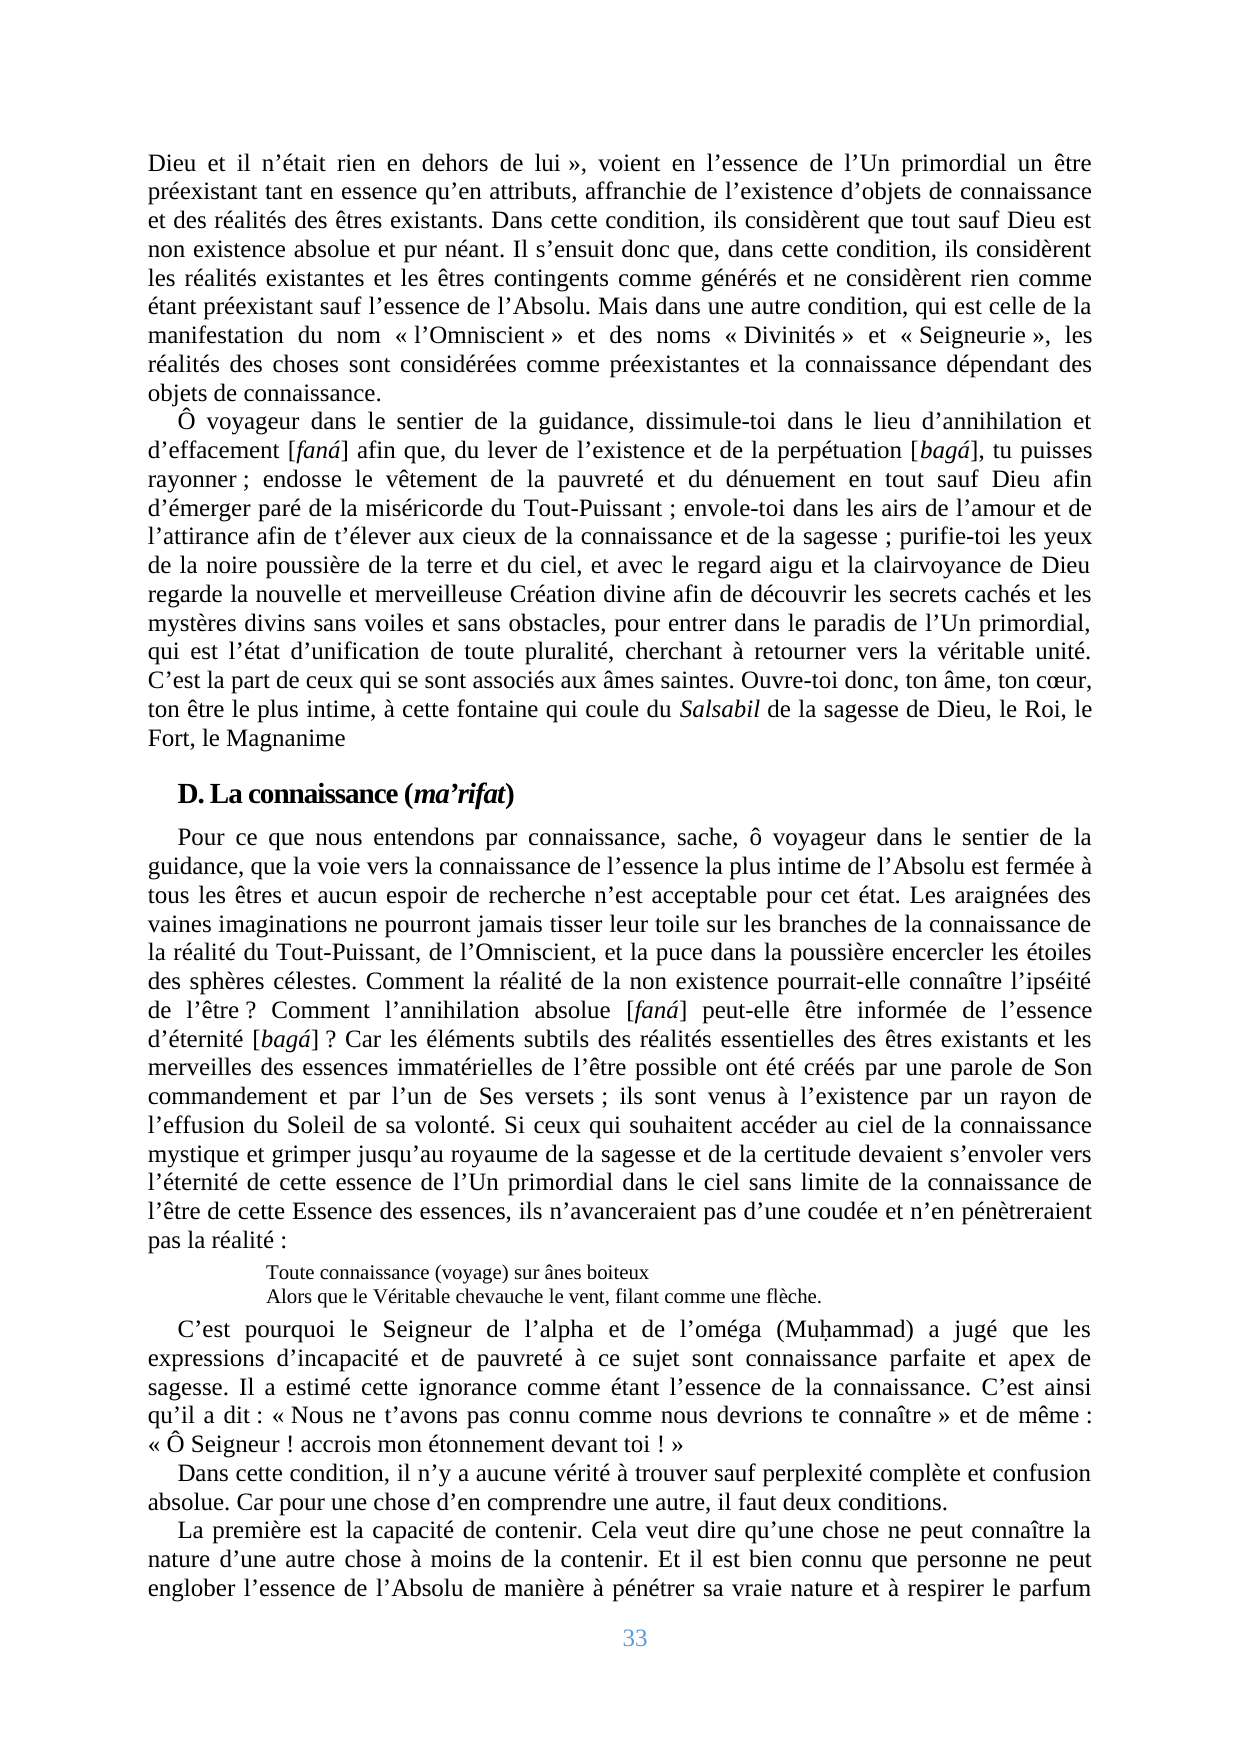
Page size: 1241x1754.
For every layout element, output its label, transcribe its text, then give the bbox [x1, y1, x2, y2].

subtitle D. La connaissance (ma’rifat) [148, 776, 1093, 810]
text Toute connaissance (voyage) sur ânes boiteux Alors que le Véritable chevauche le vent, filant comme une flèche. [266, 1260, 1093, 1308]
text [148, 148, 1093, 406]
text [148, 1516, 1093, 1602]
text Pour ce que nous entendons par connaissance, sache, ô voyageur dans le sentier de la guidance, que la voie vers la connaissance de l’essence la plus intime de l’Absolu est fermée à tous les êtres et aucun espoir de recherche n’est acceptable pour cet état. Les araignées des vaines imaginations ne pourront jamais tisser leur toile sur les branches de la connaissance de la réalité du Tout-Puissant, de l’Omniscient, et la puce dans la poussière encercler les étoiles des sphères célestes. Comment la réalité de la non existence pourrait-elle connaître l’ipséité de l’être ? Comment l’annihilation absolue [faná] peut-elle être informée de l’essence d’éternité [bagá] ? Car les éléments subtils des réalités essentielles des êtres existants et les merveilles des essences immatérielles de l’être possible ont été créés par une parole de Son commandement et par l’un de Ses versets ; ils sont venus à l’existence par un rayon de l’effusion du Soleil de sa volonté. Si ceux qui souhaitent accéder au ciel de la connaissance mystique et grimper jusqu’au royaume de la sagesse et de la certitude devaient s’envoler vers l’éternité de cette essence de l’Un primordial dans le ciel sans limite de la connaissance de l’être de cette Essence des essences, ils n’avanceraient pas d’une coudée et n’en pénètreraient pas la réalité : [148, 822, 1093, 1254]
text Dans cette condition, il n’y a aucune vérité à trouver sauf perplexité complète et confusion absolue. Car pour une chose d’en comprendre une autre, il faut deux conditions. [148, 1458, 1093, 1516]
text C’est pourquoi le Seigneur de l’alpha et de l’oméga (Muḥammad) a jugé que les expressions d’incapacité et de pauvreté à ce sujet sont connaissance parfaite et apex de sagesse. Il a estimé cette ignorance comme étant l’essence de la connaissance. C’est ainsi qu’il a dit : « Nous ne t’avons pas connu comme nous devrions te connaître » et de même : « Ô Seigneur ! accrois mon étonnement devant toi ! » [148, 1314, 1093, 1458]
text Ô voyageur dans le sentier de la guidance, dissimule-toi dans le lieu d’annihilation et d’effacement [faná] afin que, du lever de l’existence et de la perpétuation [bagá], tu puisses rayonner ; endosse le vêtement de la pauvreté et du dénuement en tout sauf Dieu afin d’émerger paré de la miséricorde du Tout-Puissant ; envole-toi dans les airs de l’amour et de l’attirance afin de t’élever aux cieux de la connaissance et de la sagesse ; purifie-toi les yeux de la noire poussière de la terre et du ciel, et avec le regard aigu et la clairvoyance de Dieu regarde la nouvelle et merveilleuse Création divine afin de découvrir les secrets cachés et les mystères divins sans voiles et sans obstacles, pour entrer dans le paradis de l’Un primordial, qui est l’état d’unification de toute pluralité, cherchant à retourner vers la véritable unité. C’est la part de ceux qui se sont associés aux âmes saintes. Ouvre-toi donc, ton âme, ton cœur, ton être le plus intime, à cette fontaine qui coule du Salsabil de la sagesse de Dieu, le Roi, le Fort, le Magnanime [148, 406, 1093, 751]
